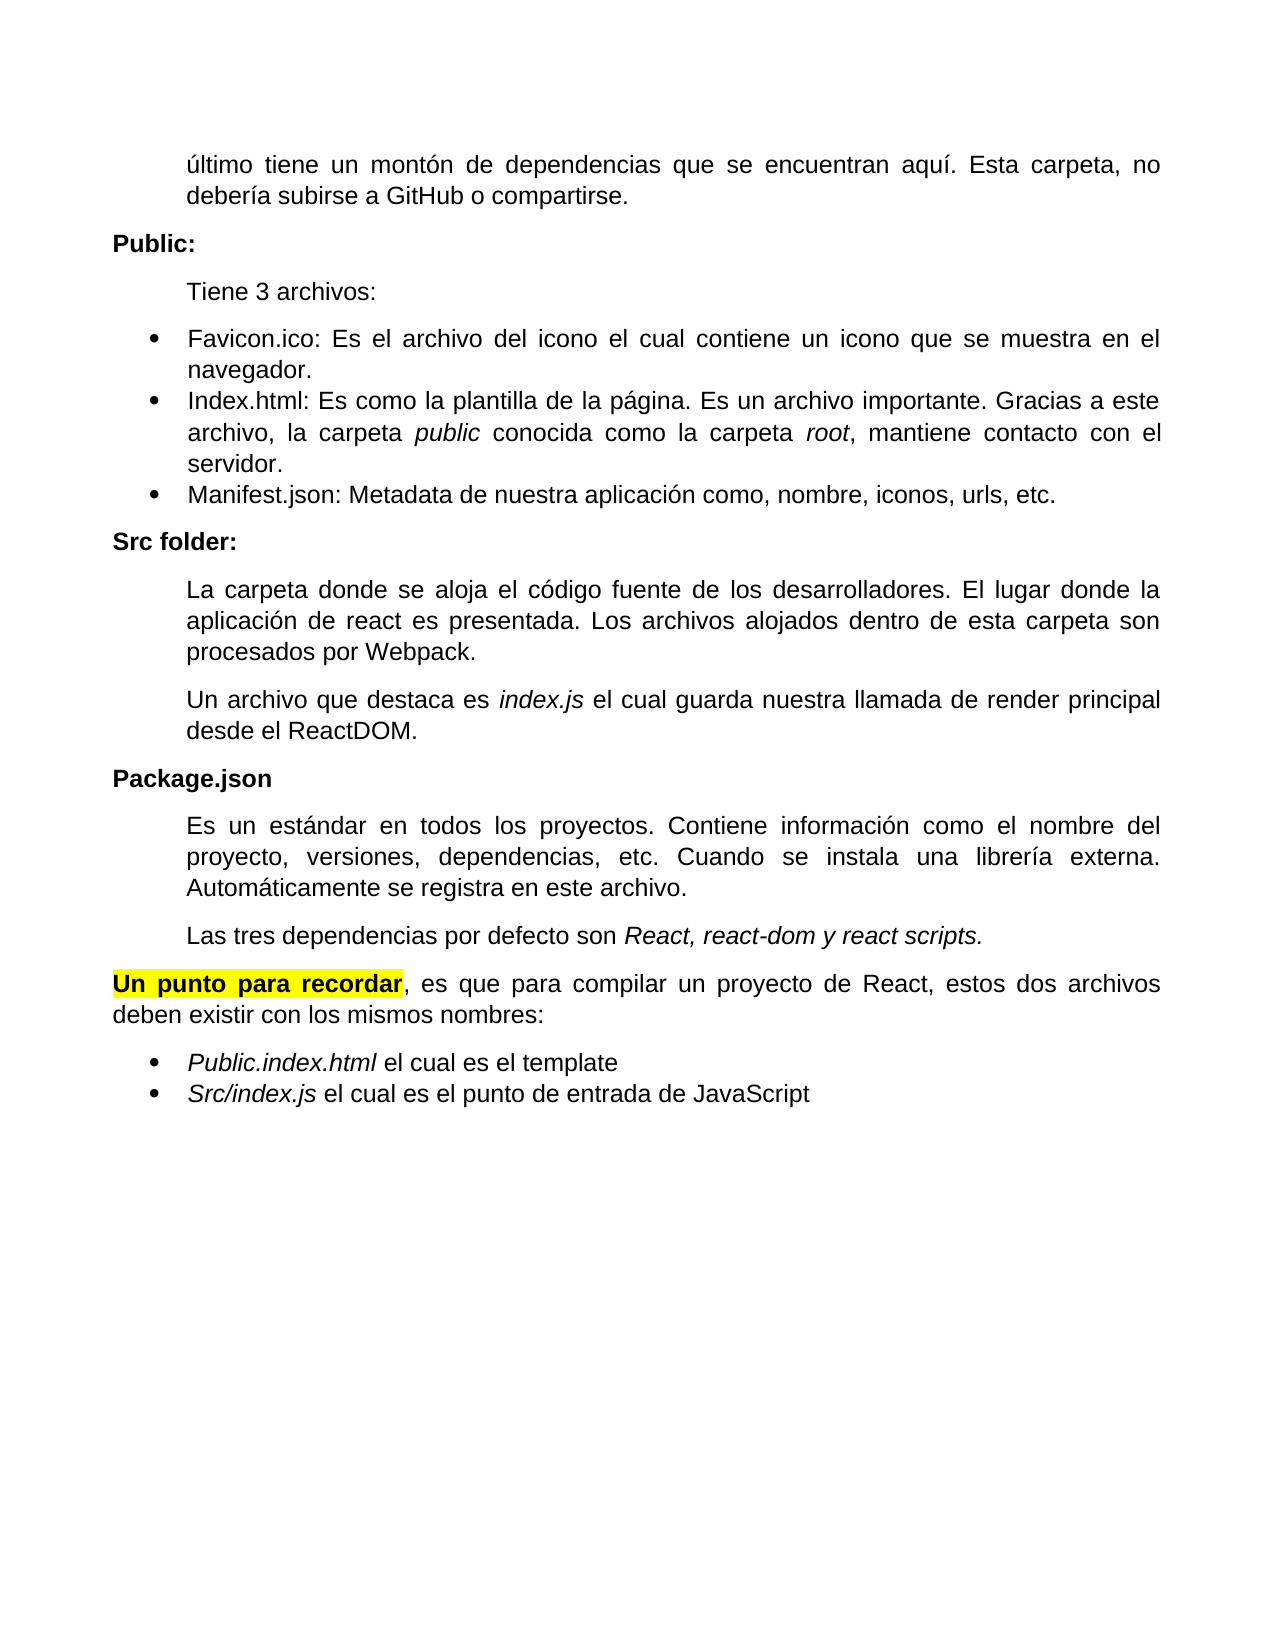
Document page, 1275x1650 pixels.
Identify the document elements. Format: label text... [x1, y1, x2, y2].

text Un punto para recordar, es que para compilar un proyecto de React, estos dos archivos deben existir con los mismos nombres: [112, 969, 1162, 1029]
list Src/index.js el cual es el punto de entrada de JavaScript [150, 1079, 1162, 1108]
list Manifest.json: Metadata de nuestra aplicación como, nombre, iconos, urls, etc. [150, 479, 1162, 508]
text Un archivo que destaca es index.js el cual guarda nuestra llamada de render principal desde el ReactDOM. [186, 685, 1162, 745]
text La carpeta donde se aloja el código fuente de los desarrolladores. El lugar donde la aplicación de react es presentada. Los archivos alojados dentro de esta carpeta son procesados por Webpack. [186, 575, 1162, 666]
text Package.json [112, 764, 1162, 792]
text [186, 150, 1162, 210]
text Es un estándar en todos los proyectos. Contiene información como el nombre del proyecto, versiones, dependencias, etc. Cuando se instala una librería externa. Automáticamente se registra en este archivo. [186, 811, 1162, 902]
list Favicon.ico: Es el archivo del icono el cual contiene un icono que se muestra en el navegador. [150, 324, 1162, 384]
text Las tres dependencias por defecto son React, react-dom y react scripts. [186, 921, 1162, 950]
text Src folder: [112, 527, 1162, 556]
text Public: [112, 229, 1162, 257]
text Tiene 3 archivos: [186, 276, 1162, 305]
list Index.html: Es como la plantilla de la página. Es un archivo importante. Gracias a este archivo, la carpeta public conocida como la carpeta root, mantiene contacto con el servidor. [150, 386, 1162, 477]
list Public.index.html el cual es el template [150, 1048, 1162, 1076]
